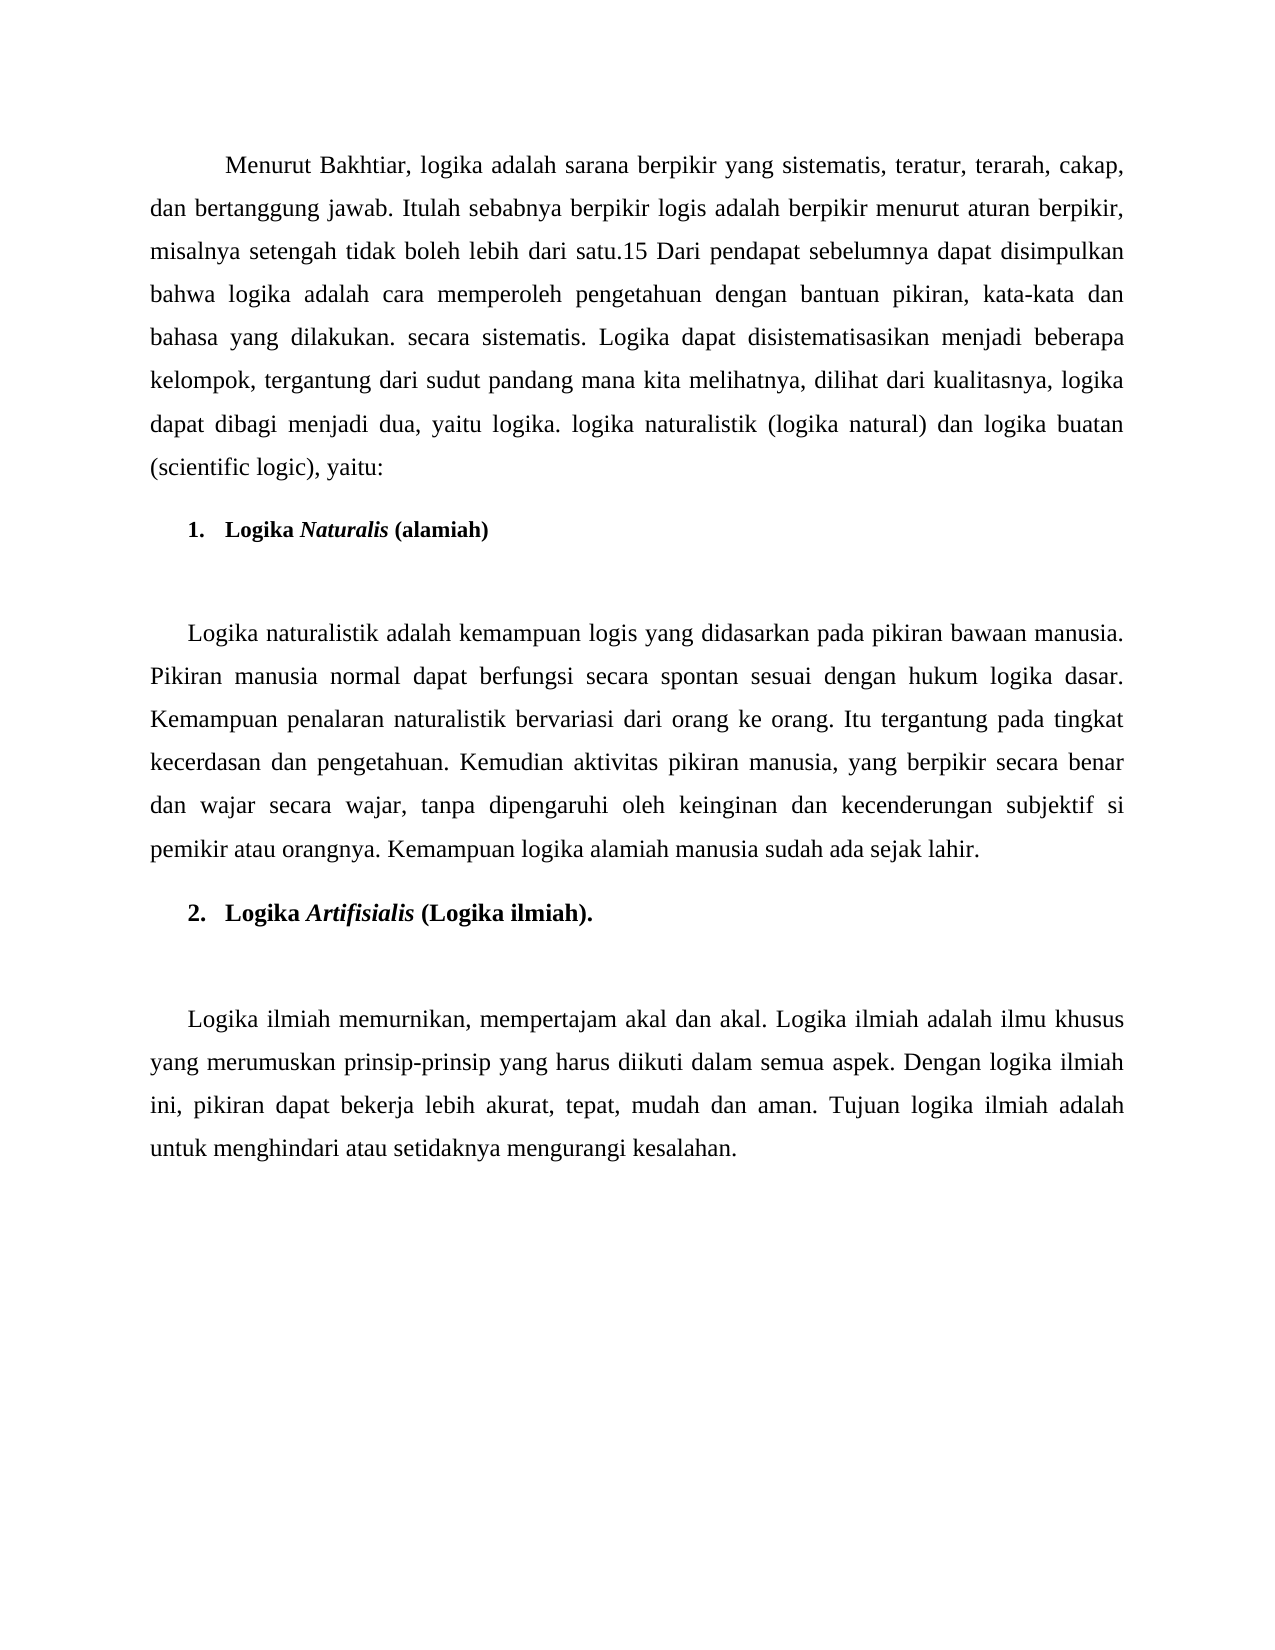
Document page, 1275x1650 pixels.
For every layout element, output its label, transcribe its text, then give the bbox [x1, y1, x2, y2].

subtitle Logika Naturalis (alamiah) [187, 516, 1125, 542]
subtitle Logika Artifisialis (Logika ilmiah). [187, 898, 1125, 926]
text Logika ilmiah memurnikan, mempertajam akal dan akal. Logika ilmiah adalah ilmu khusus yang merumuskan prinsip-prinsip yang harus diikuti dalam semua aspek. Dengan logika ilmiah ini, pikiran dapat bekerja lebih akurat, tepat, mudah dan aman. Tujuan logika ilmiah adalah untuk menghindari atau setidaknya mengurangi kesalahan. [150, 1004, 1125, 1162]
text Logika naturalistik adalah kemampuan logis yang didasarkan pada pikiran bawaan manusia. Pikiran manusia normal dapat berfungsi secara spontan sesuai dengan hukum logika dasar. Kemampuan penalaran naturalistik bervariasi dari orang ke orang. Itu tergantung pada tingkat kecerdasan dan pengetahuan. Kemudian aktivitas pikiran manusia, yang berpikir secara benar dan wajar secara wajar, tanpa dipengaruhi oleh keinginan dan kecenderungan subjektif si pemikir atau orangnya. Kemampuan logika alamiah manusia sudah ada sejak lahir. [150, 618, 1125, 862]
text Menurut Bakhtiar, logika adalah sarana berpikir yang sistematis, teratur, terarah, cakap, dan bertanggung jawab. Itulah sebabnya berpikir logis adalah berpikir menurut aturan berpikir, misalnya setengah tidak boleh lebih dari satu.15 Dari pendapat sebelumnya dapat disimpulkan bahwa logika adalah cara memperoleh pengetahuan dengan bantuan pikiran, kata-kata dan bahasa yang dilakukan. secara sistematis. Logika dapat disistematisasikan menjadi beberapa kelompok, tergantung dari sudut pandang mana kita melihatnya, dilihat dari kualitasnya, logika dapat dibagi menjadi dua, yaitu logika. logika naturalistik (logika natural) dan logika buatan (scientific logic), yaitu: [150, 150, 1125, 481]
